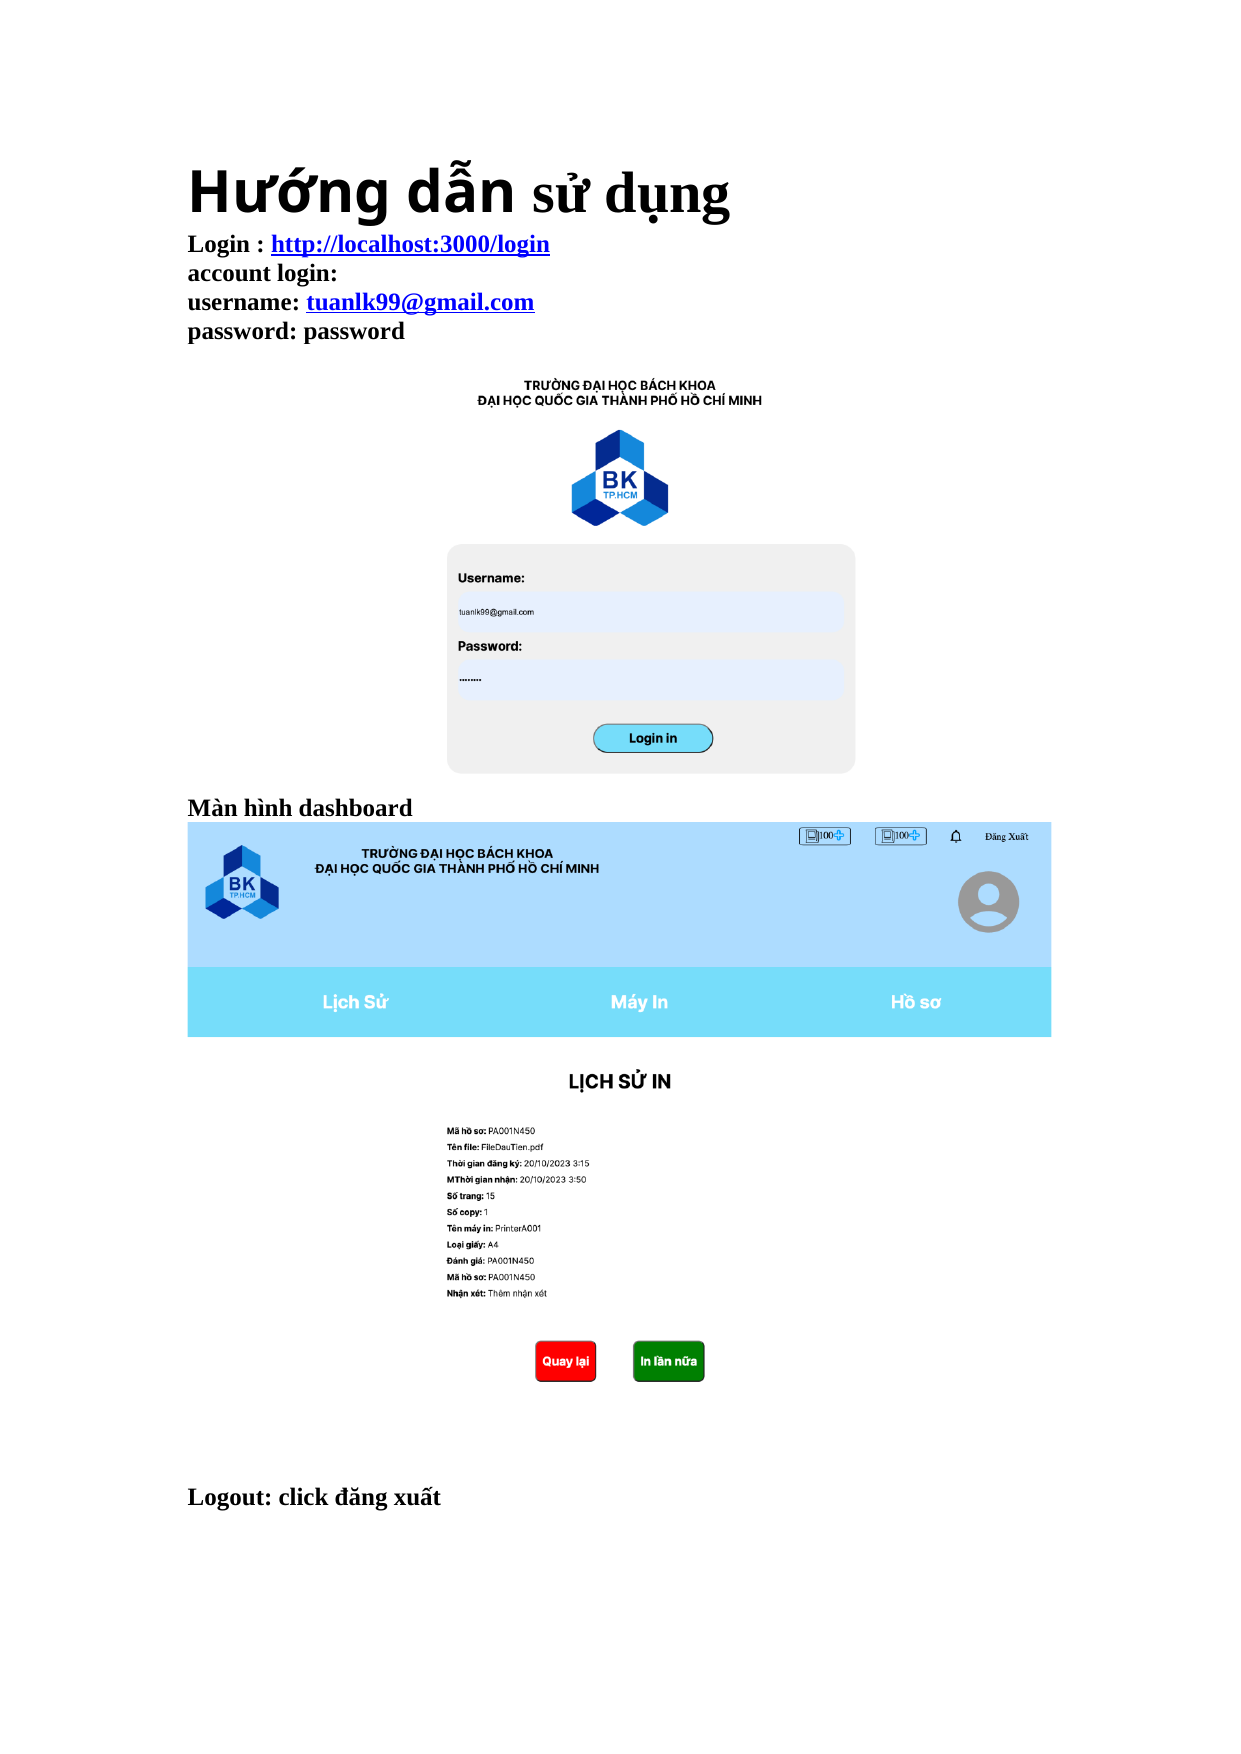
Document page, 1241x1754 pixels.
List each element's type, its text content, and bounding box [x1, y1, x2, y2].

picture [187, 344, 1052, 794]
text username: tuanlk99@gmail.com [187, 287, 1053, 316]
text Login : http://localhost:3000/login [187, 229, 1053, 258]
text Màn hình dashboard [187, 793, 1053, 822]
text Hướng dẫn sử dụng [187, 150, 1053, 229]
text Logout: click đăng xuất [187, 1482, 1053, 1511]
picture [187, 822, 1052, 1454]
text account login: [187, 258, 1053, 287]
text password: password [187, 316, 1053, 344]
